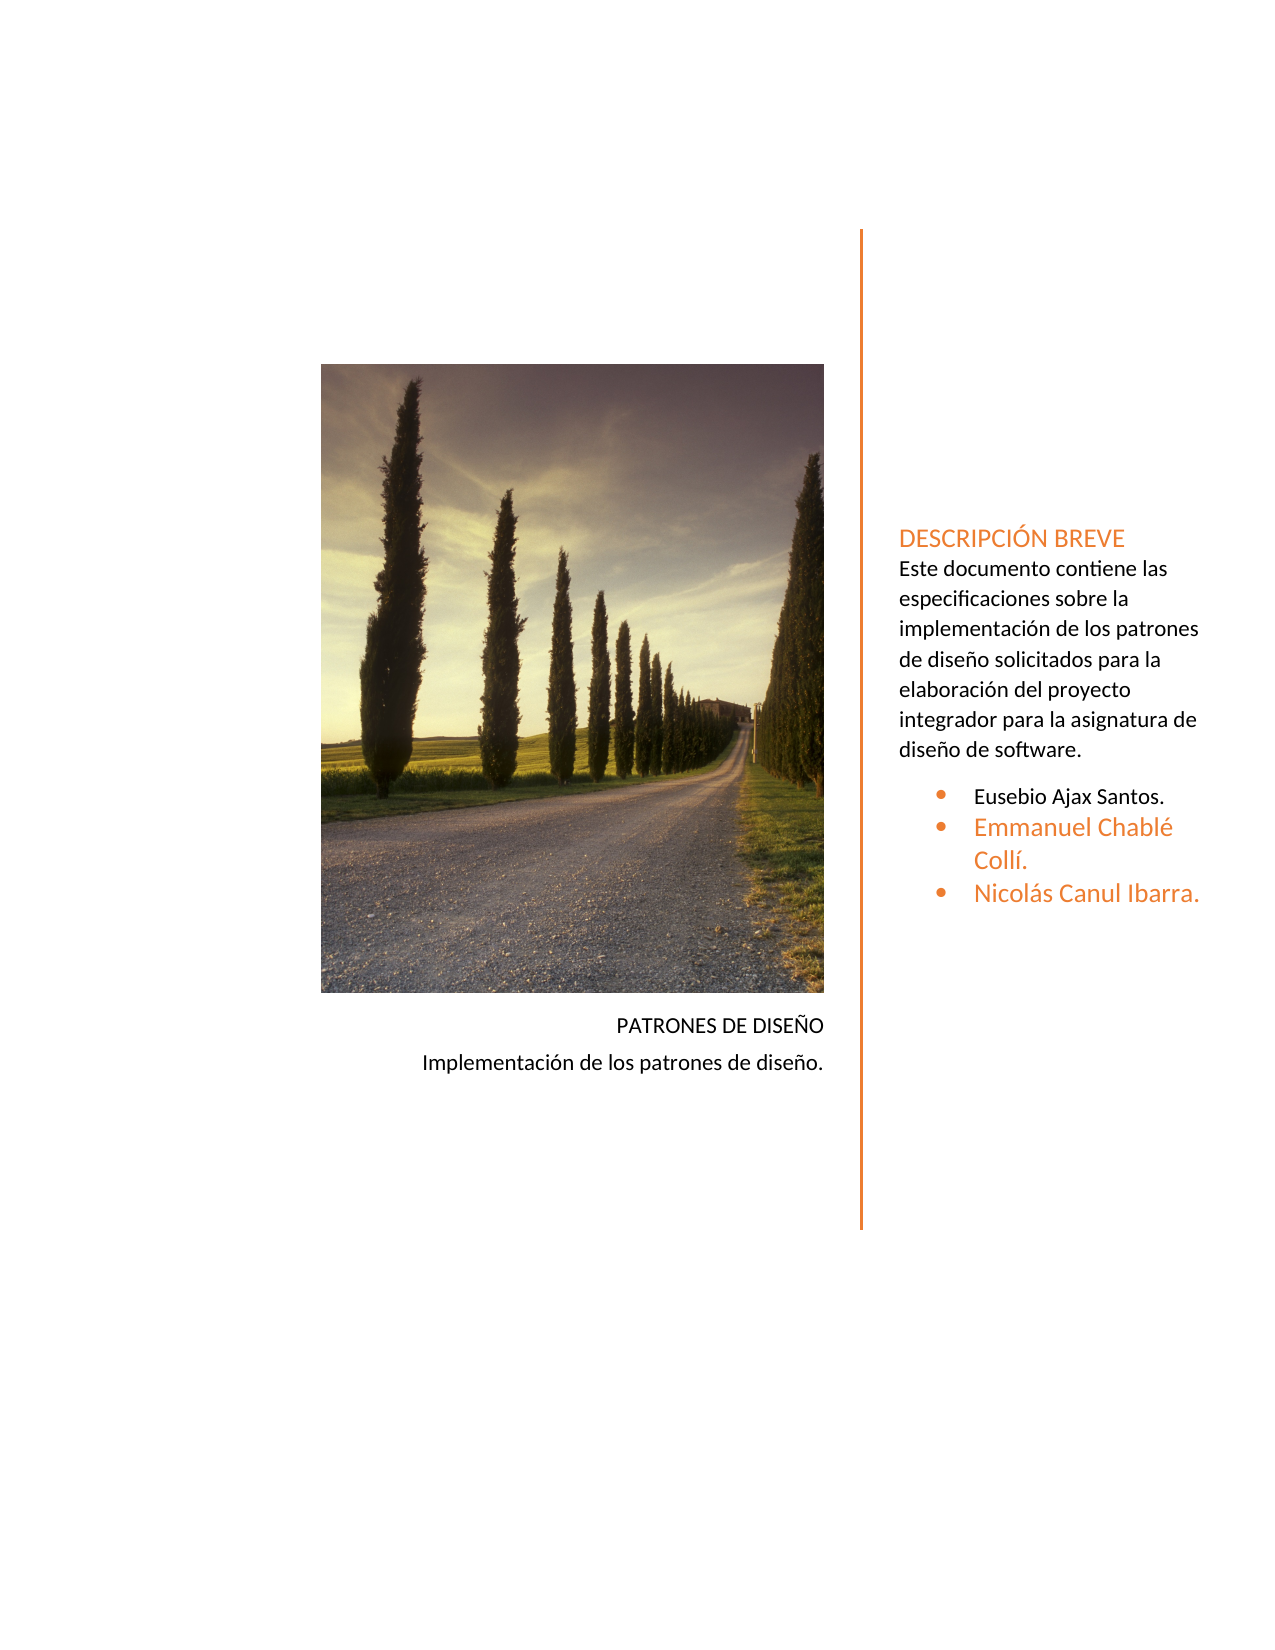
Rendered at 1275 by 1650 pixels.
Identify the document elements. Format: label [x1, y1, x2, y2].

picture [321, 364, 824, 993]
